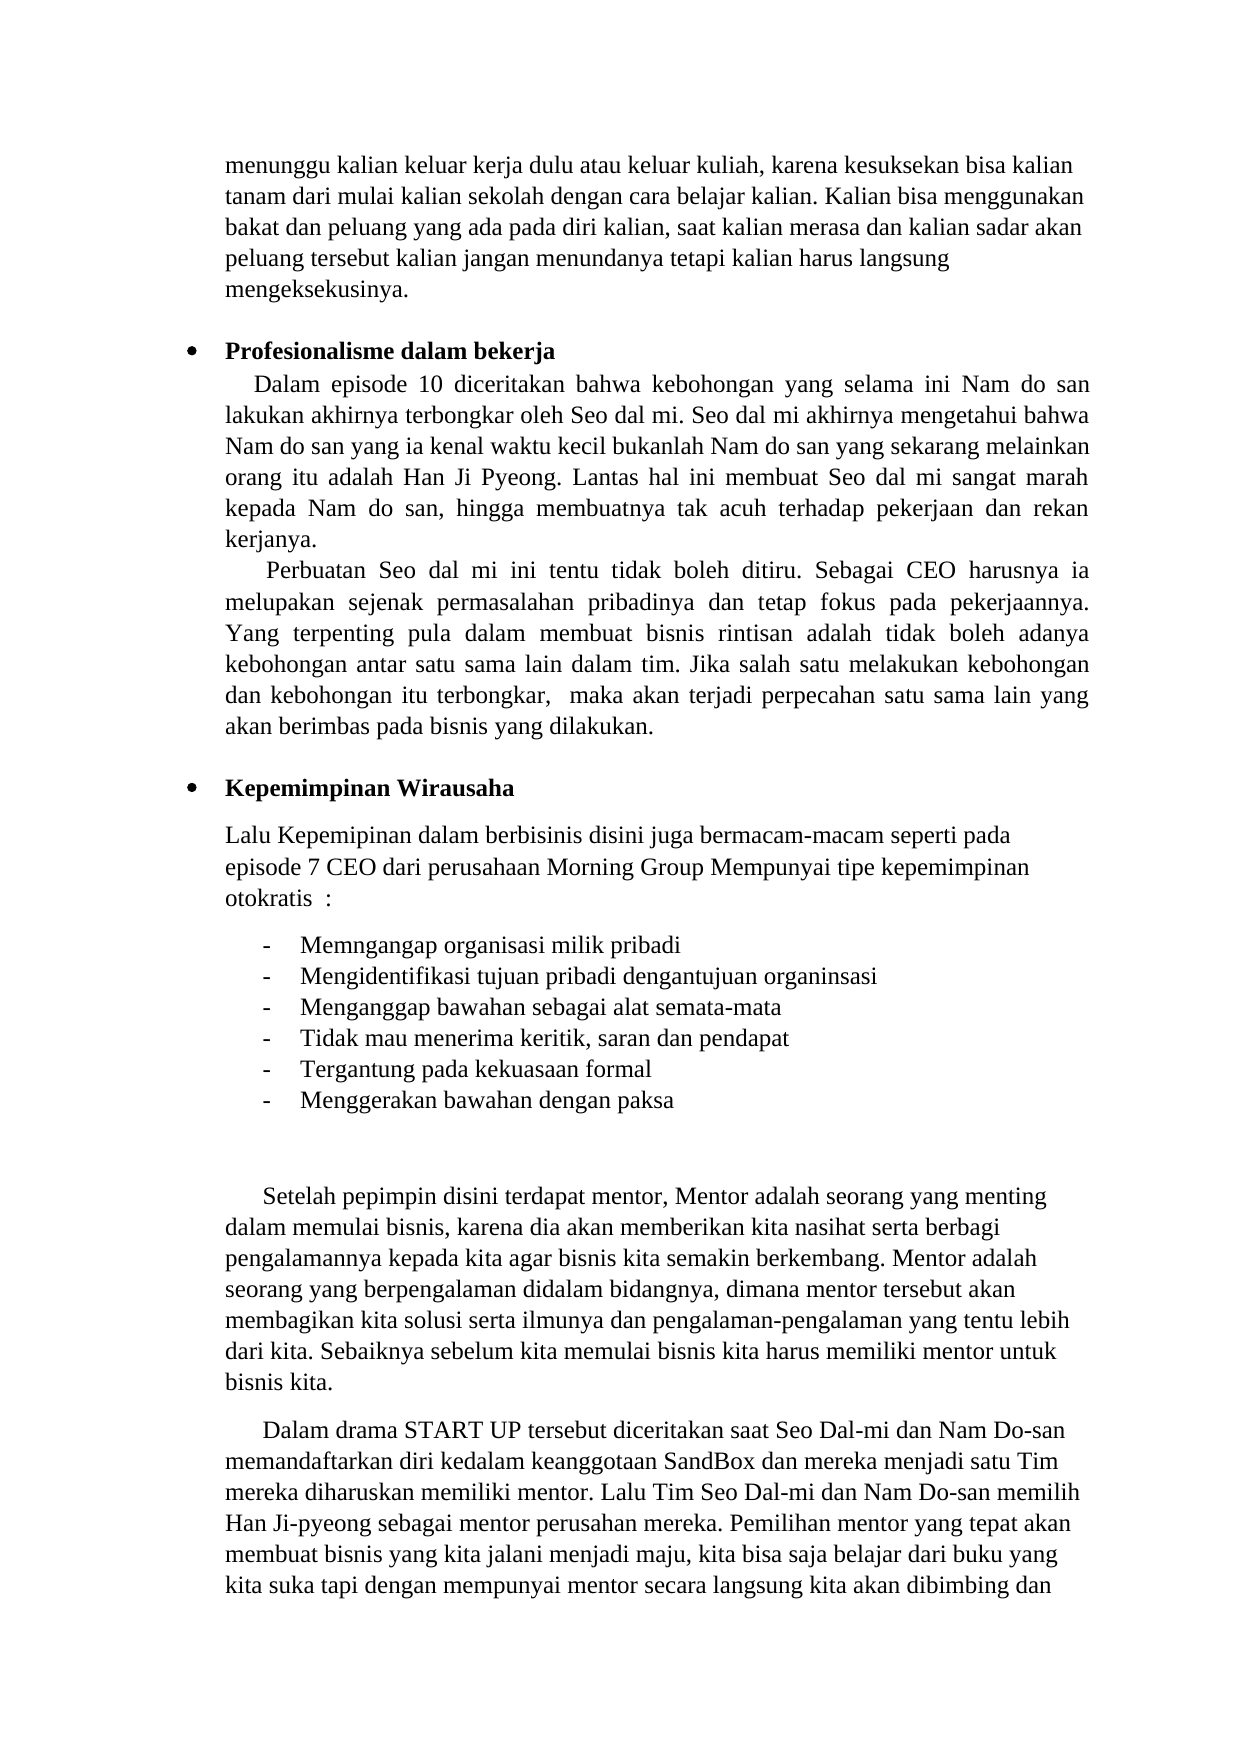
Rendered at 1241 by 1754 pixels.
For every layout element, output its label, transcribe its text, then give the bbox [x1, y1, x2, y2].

list Tidak mau menerima keritik, saran dan pendapat [262, 1023, 1090, 1052]
list Profesionalisme dalam bekerja [187, 336, 1090, 365]
list Dalam episode 10 diceritakan bahwa kebohongan yang selama ini Nam do san lakukan akhirnya terbongkar oleh Seo dal mi. Seo dal mi akhirnya mengetahui bahwa Nam do san yang ia kenal waktu kecil bukanlah Nam do san yang sekarang melainkan orang itu adalah Han Ji Pyeong. Lantas hal ini membuat Seo dal mi sangat marah kepada Nam do san, hingga membuatnya tak acuh terhadap pekerjaan dan rekan kerjanya. [225, 369, 1090, 553]
list Tergantung pada kekuasaan formal [262, 1054, 1090, 1083]
list Perbuatan Seo dal mi ini tentu tidak boleh ditiru. Sebagai CEO harusnya ia melupakan sejenak permasalahan pribadinya dan tetap fokus pada pekerjaannya. Yang terpenting pula dalam membuat bisnis rintisan adalah tidak boleh adanya kebohongan antar satu sama lain dalam tim. Jika salah satu melakukan kebohongan dan kebohongan itu terbongkar, maka akan terjadi perpecahan satu sama lain yang akan berimbas pada bisnis yang dilakukan. [225, 556, 1090, 739]
list Kepemimpinan Wirausaha [187, 773, 1090, 802]
list Menggerakan bawahan dengan paksa [262, 1086, 1090, 1114]
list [225, 150, 1090, 303]
list Mengidentifikasi tujuan pribadi dengantujuan organinsasi [262, 961, 1090, 990]
text Setelah pepimpin disini terdapat mentor, Mentor adalah seorang yang menting dalam memulai bisnis, karena dia akan memberikan kita nasihat serta berbagi pengalamannya kepada kita agar bisnis kita semakin berkembang. Mentor adalah seorang yang berpengalaman didalam bidangnya, dimana mentor tersebut akan membagikan kita solusi serta ilmunya dan pengalaman-pengalaman yang tentu lebih dari kita. Sebaiknya sebelum kita memulai bisnis kita harus memiliki mentor untuk bisnis kita. [225, 1181, 1090, 1396]
list Memngangap organisasi milik pribadi [262, 930, 1090, 959]
list Menganggap bawahan sebagai alat semata-mata [262, 992, 1090, 1021]
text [225, 1415, 1090, 1599]
text Lalu Kepemipinan dalam berbisinis disini juga bermacam-macam seperti pada episode 7 CEO dari perusahaan Morning Group Mempunyai tipe kepemimpinan otokratis : [225, 821, 1090, 911]
